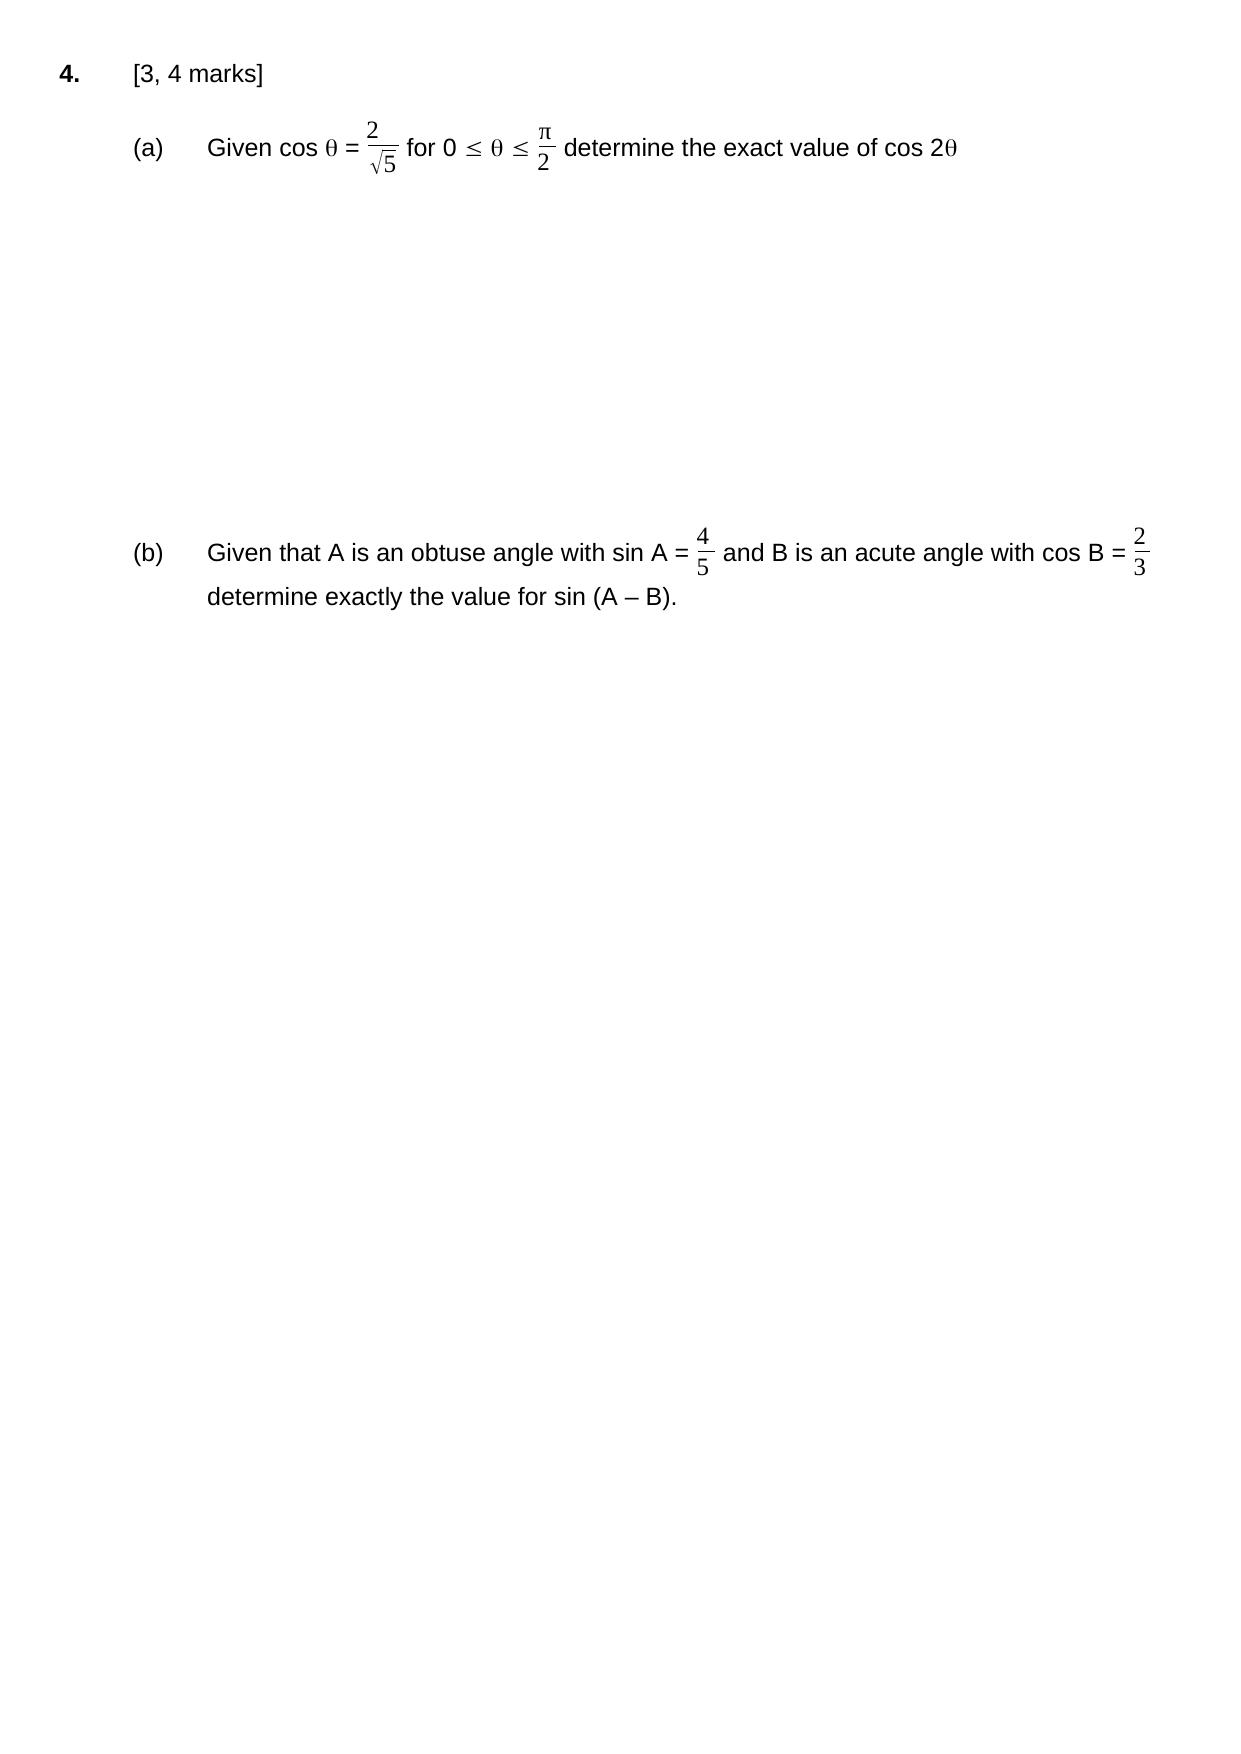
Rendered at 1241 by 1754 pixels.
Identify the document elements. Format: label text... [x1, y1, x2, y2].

text 4. [3, 4 marks] [59, 59, 1181, 88]
text (b) Given that A is an obtuse angle with sin A = and B is an acute angle with cos B = determine exactly the value for sin (A – B). [133, 523, 1181, 610]
text (a) Given cos = for 0 determine the exact value of cos 2 [133, 117, 1181, 178]
